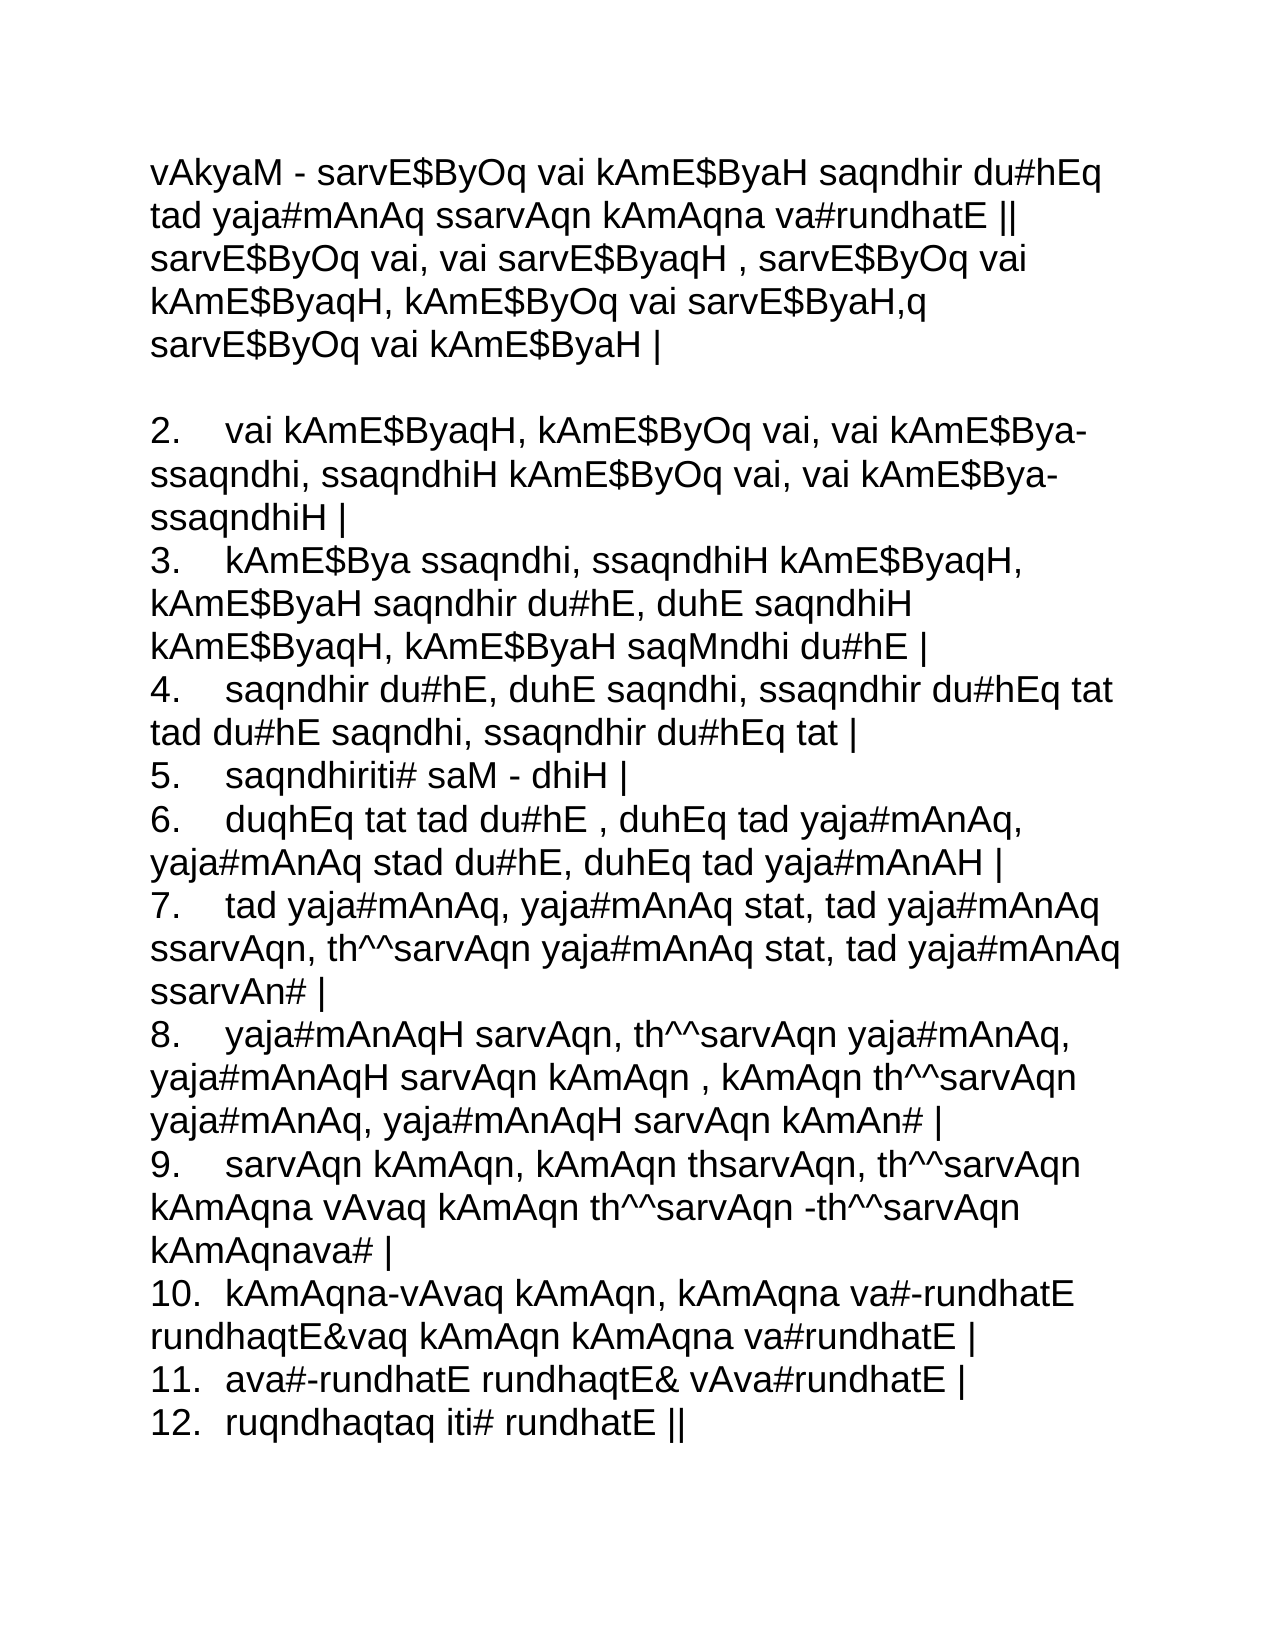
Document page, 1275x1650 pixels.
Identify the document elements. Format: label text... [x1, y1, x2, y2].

text 8. yaja#mAnAqH sarvAqn, th^^sarvAqn yaja#mAnAq, yaja#mAnAqH sarvAqn kAmAqn , kAmAqn th^^sarvAqn yaja#mAnAq, yaja#mAnAqH sarvAqn kAmAn# | [150, 1012, 1125, 1142]
text vAkyaM - sarvE$ByOq vai kAmE$ByaH saqndhir du#hEq tad yaja#mAnAq ssarvAqn kAmAqna va#rundhatE || [150, 150, 1125, 236]
text 2. vai kAmE$ByaqH, kAmE$ByOq vai, vai kAmE$Bya-ssaqndhi, ssaqndhiH kAmE$ByOq vai, vai kAmE$Bya-ssaqndhiH | [150, 409, 1125, 538]
text 4. saqndhir du#hE, duhE saqndhi, ssaqndhir du#hEq tat tad du#hE saqndhi, ssaqndhir du#hEq tat | [150, 667, 1125, 754]
text 10. kAmAqna-vAvaq kAmAqn, kAmAqna va#-rundhatE rundhaqtE&vaq kAmAqn kAmAqna va#rundhatE | [150, 1271, 1125, 1357]
text 6. duqhEq tat tad du#hE , duhEq tad yaja#mAnAq, yaja#mAnAq stad du#hE, duhEq tad yaja#mAnAH | [150, 797, 1125, 883]
text 5. saqndhiriti# saM - dhiH | [150, 754, 1125, 797]
text 3. kAmE$Bya ssaqndhi, ssaqndhiH kAmE$ByaqH, kAmE$ByaH saqndhir du#hE, duhE saqndhiH kAmE$ByaqH, kAmE$ByaH saqMndhi du#hE | [150, 538, 1125, 667]
text 12. ruqndhaqtaq iti# rundhatE || [150, 1401, 1125, 1444]
text 9. sarvAqn kAmAqn, kAmAqn thsarvAqn, th^^sarvAqn kAmAqna vAvaq kAmAqn th^^sarvAqn -th^^sarvAqn kAmAqnava# | [150, 1142, 1125, 1271]
text 11. ava#-rundhatE rundhaqtE& vAva#rundhatE | [150, 1357, 1125, 1401]
text 7. tad yaja#mAnAq, yaja#mAnAq stat, tad yaja#mAnAq ssarvAqn, th^^sarvAqn yaja#mAnAq stat, tad yaja#mAnAq ssarvAn# | [150, 883, 1125, 1012]
text sarvE$ByOq vai, vai sarvE$ByaqH , sarvE$ByOq vai kAmE$ByaqH, kAmE$ByOq vai sarvE$ByaH,q sarvE$ByOq vai kAmE$ByaH | [150, 236, 1125, 366]
